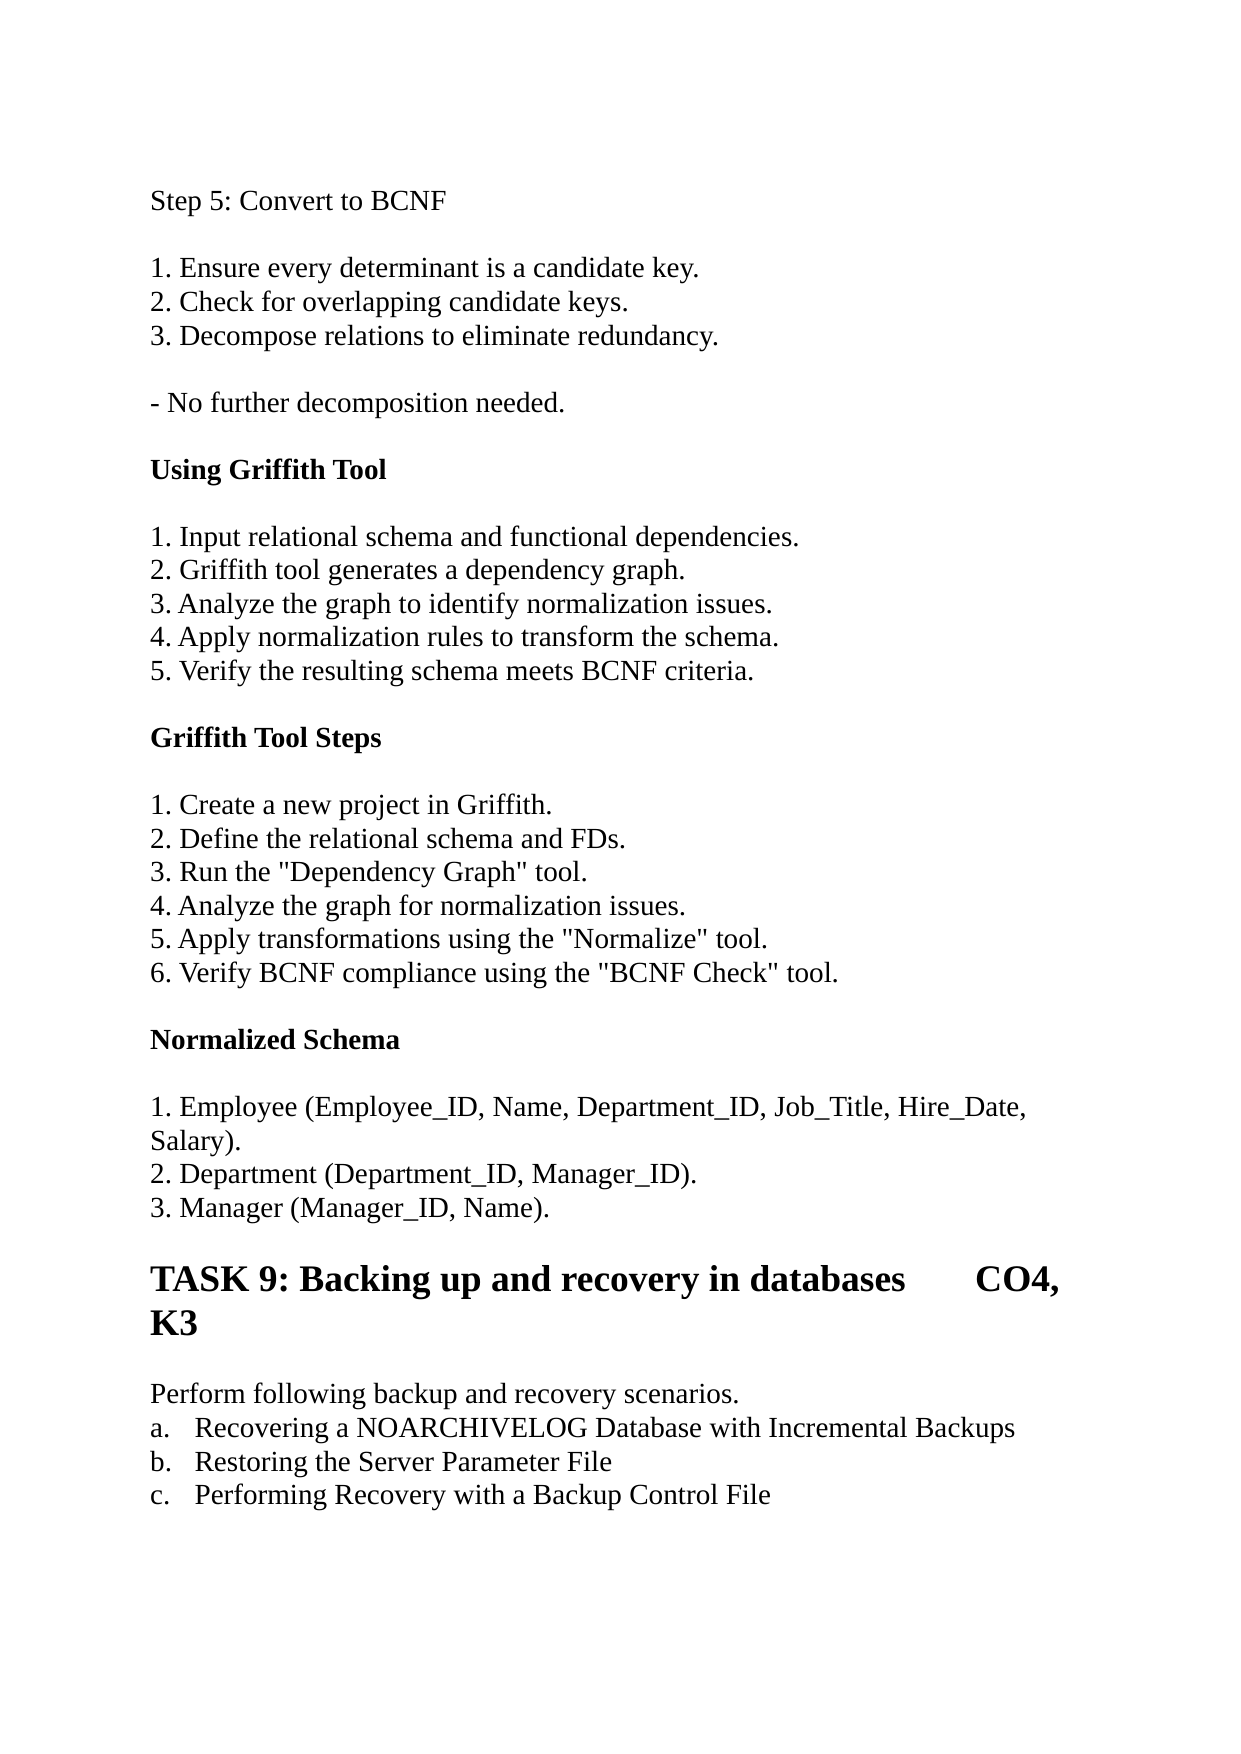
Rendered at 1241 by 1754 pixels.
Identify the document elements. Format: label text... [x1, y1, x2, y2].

list Performing Recovery with a Backup Control File [150, 1477, 1090, 1511]
text 1. Input relational schema and functional dependencies. [150, 519, 1090, 552]
text 4. Apply normalization rules to transform the schema. [150, 619, 1090, 653]
text Using Griffith Tool [150, 452, 1090, 485]
text 1. Create a new project in Griffith. [150, 787, 1090, 821]
text 2. Check for overlapping candidate keys. [150, 284, 1090, 318]
text 3. Decompose relations to eliminate redundancy. [150, 318, 1090, 351]
text 2. Define the relational schema and FDs. [150, 821, 1090, 854]
text 2. Department (Department_ID, Manager_ID). [150, 1156, 1090, 1190]
text 3. Manager (Manager_ID, Name). [150, 1190, 1090, 1223]
list Recovering a NOARCHIVELOG Database with Incremental Backups [150, 1410, 1090, 1444]
text Griffith Tool Steps [150, 720, 1090, 754]
text TASK 9: Backing up and recovery in databases CO4, K3 [150, 1257, 1090, 1343]
text 4. Analyze the graph for normalization issues. [150, 888, 1090, 921]
text - No further decomposition needed. [150, 385, 1090, 418]
text 3. Analyze the graph to identify normalization issues. [150, 586, 1090, 619]
text Step 5: Convert to BCNF [150, 183, 1090, 217]
text 1. Ensure every determinant is a candidate key. [150, 251, 1090, 284]
text 2. Griffith tool generates a dependency graph. [150, 552, 1090, 586]
text Normalized Schema [150, 1022, 1090, 1056]
text 1. Employee (Employee_ID, Name, Department_ID, Job_Title, Hire_Date, Salary). [150, 1089, 1090, 1156]
text 5. Apply transformations using the "Normalize" tool. [150, 921, 1090, 955]
list Restoring the Server Parameter File [150, 1444, 1090, 1477]
text 6. Verify BCNF compliance using the "BCNF Check" tool. [150, 955, 1090, 988]
text 3. Run the "Dependency Graph" tool. [150, 854, 1090, 888]
text 5. Verify the resulting schema meets BCNF criteria. [150, 653, 1090, 687]
text Perform following backup and recovery scenarios. [150, 1377, 1090, 1410]
